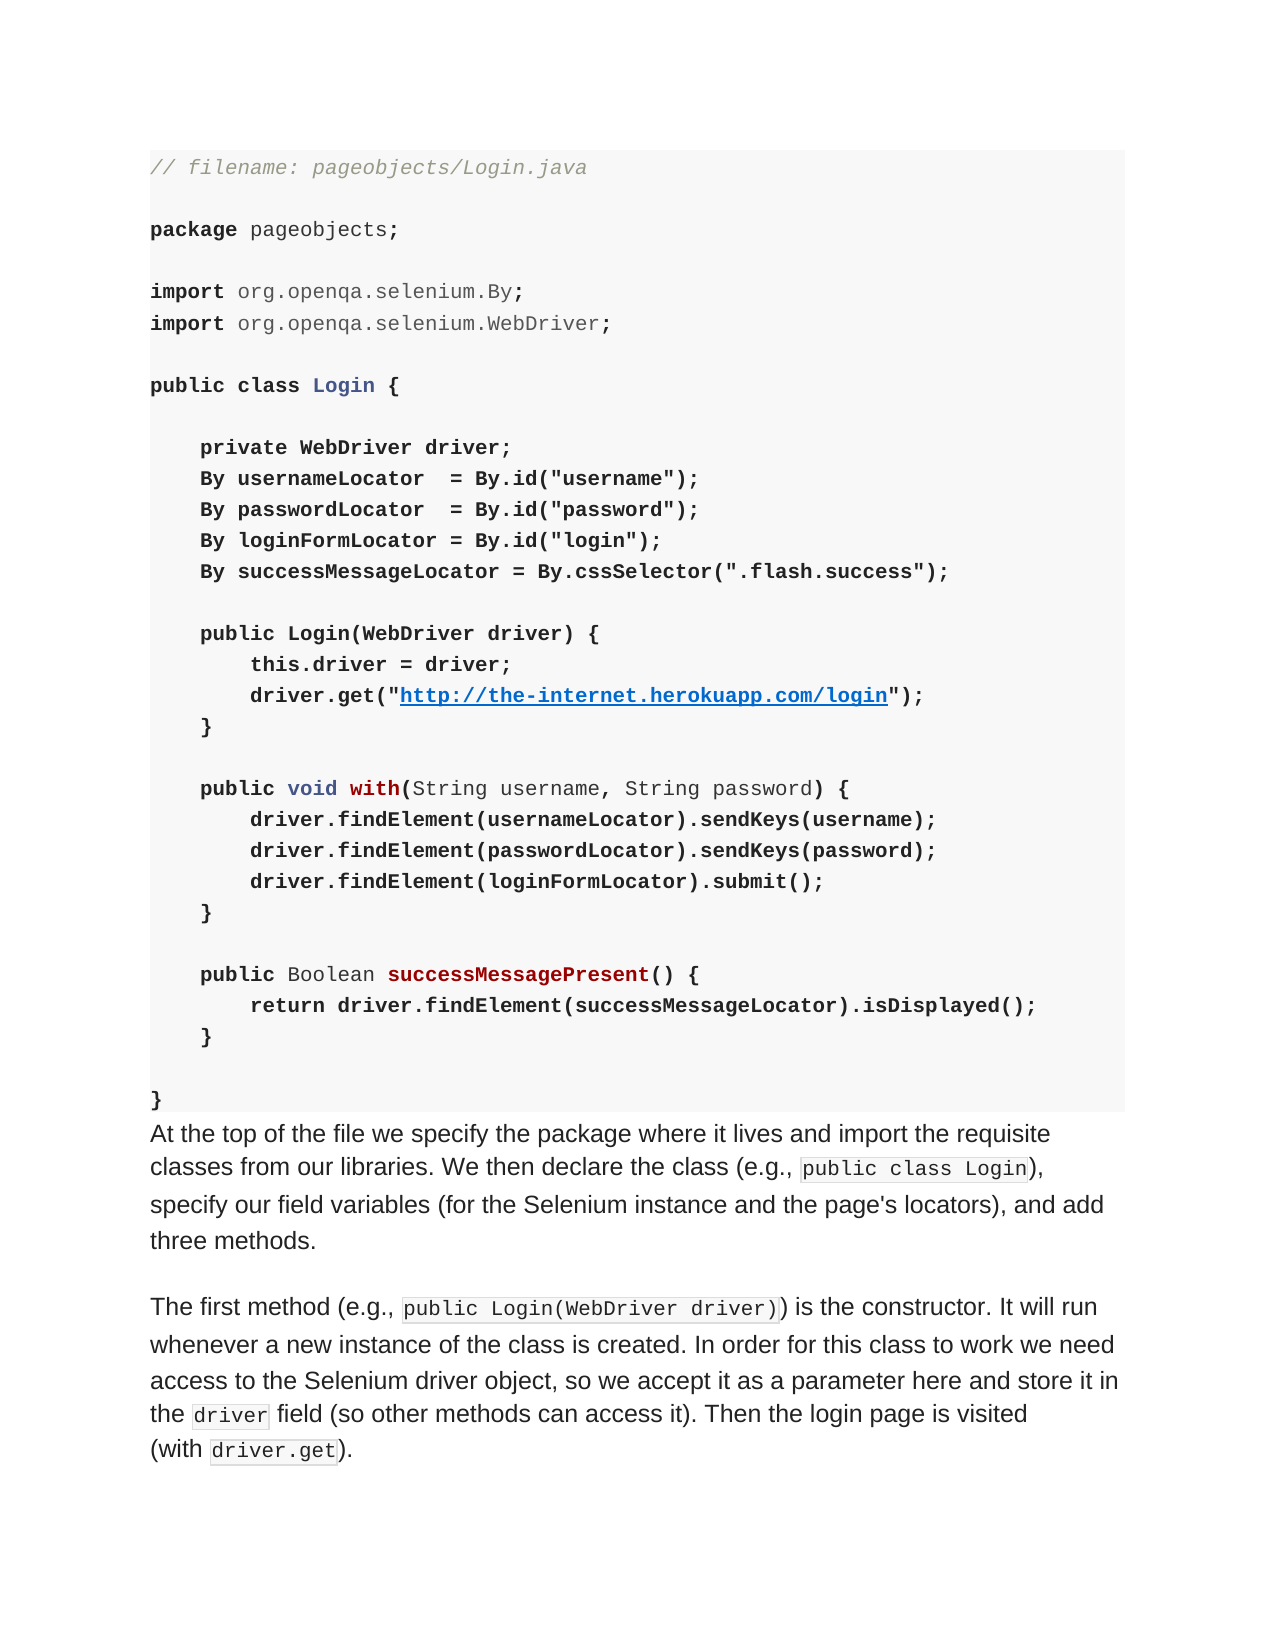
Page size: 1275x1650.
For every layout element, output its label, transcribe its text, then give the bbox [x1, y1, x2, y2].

text public Login(WebDriver driver) { [150, 616, 1125, 647]
text private WebDriver driver; [150, 429, 1125, 460]
text driver.findElement(passwordLocator).sendKeys(password); [150, 833, 1125, 864]
text import org.openqa.selenium.WebDriver; [150, 305, 1125, 336]
text public Boolean successMessagePresent() { [150, 957, 1125, 988]
text } [150, 709, 1125, 740]
text package pageobjects; [150, 212, 1125, 243]
text driver.findElement(usernameLocator).sendKeys(username); [150, 802, 1125, 833]
text } [150, 1081, 1125, 1112]
text } [150, 895, 1125, 926]
text this.driver = driver; [150, 647, 1125, 678]
text By passwordLocator = By.id("password"); [150, 491, 1125, 522]
text By usernameLocator = By.id("username"); [150, 460, 1125, 491]
text public class Login { [150, 367, 1125, 398]
text // filename: pageobjects/Login.java [150, 150, 1125, 181]
text public void with(String username, String password) { [150, 771, 1125, 802]
text The first method (e.g., public Login(WebDriver driver)) is the constructor. It will run whenever a new instance of the class is created. In order for this class to work we need access to the Selenium driver object, so we accept it as a parameter here and store it in the driver field (so other methods can access it). Then the login page is visited (with driver.get). [150, 1288, 1125, 1466]
text driver.findElement(loginFormLocator).submit(); [150, 864, 1125, 895]
text At the top of the file we specify the package where it lives and import the requisite classes from our libraries. We then declare the class (e.g., public class Login), specify our field variables (for the Selenium instance and the page's locators), and add three methods. [150, 1112, 1125, 1254]
text driver.get("http://the-internet.herokuapp.com/login"); [150, 678, 1125, 709]
text } [150, 1019, 1125, 1050]
text By successMessageLocator = By.cssSelector(".flash.success"); [150, 553, 1125, 584]
text return driver.findElement(successMessageLocator).isDisplayed(); [150, 988, 1125, 1019]
text By loginFormLocator = By.id("login"); [150, 522, 1125, 553]
text import org.openqa.selenium.By; [150, 274, 1125, 305]
